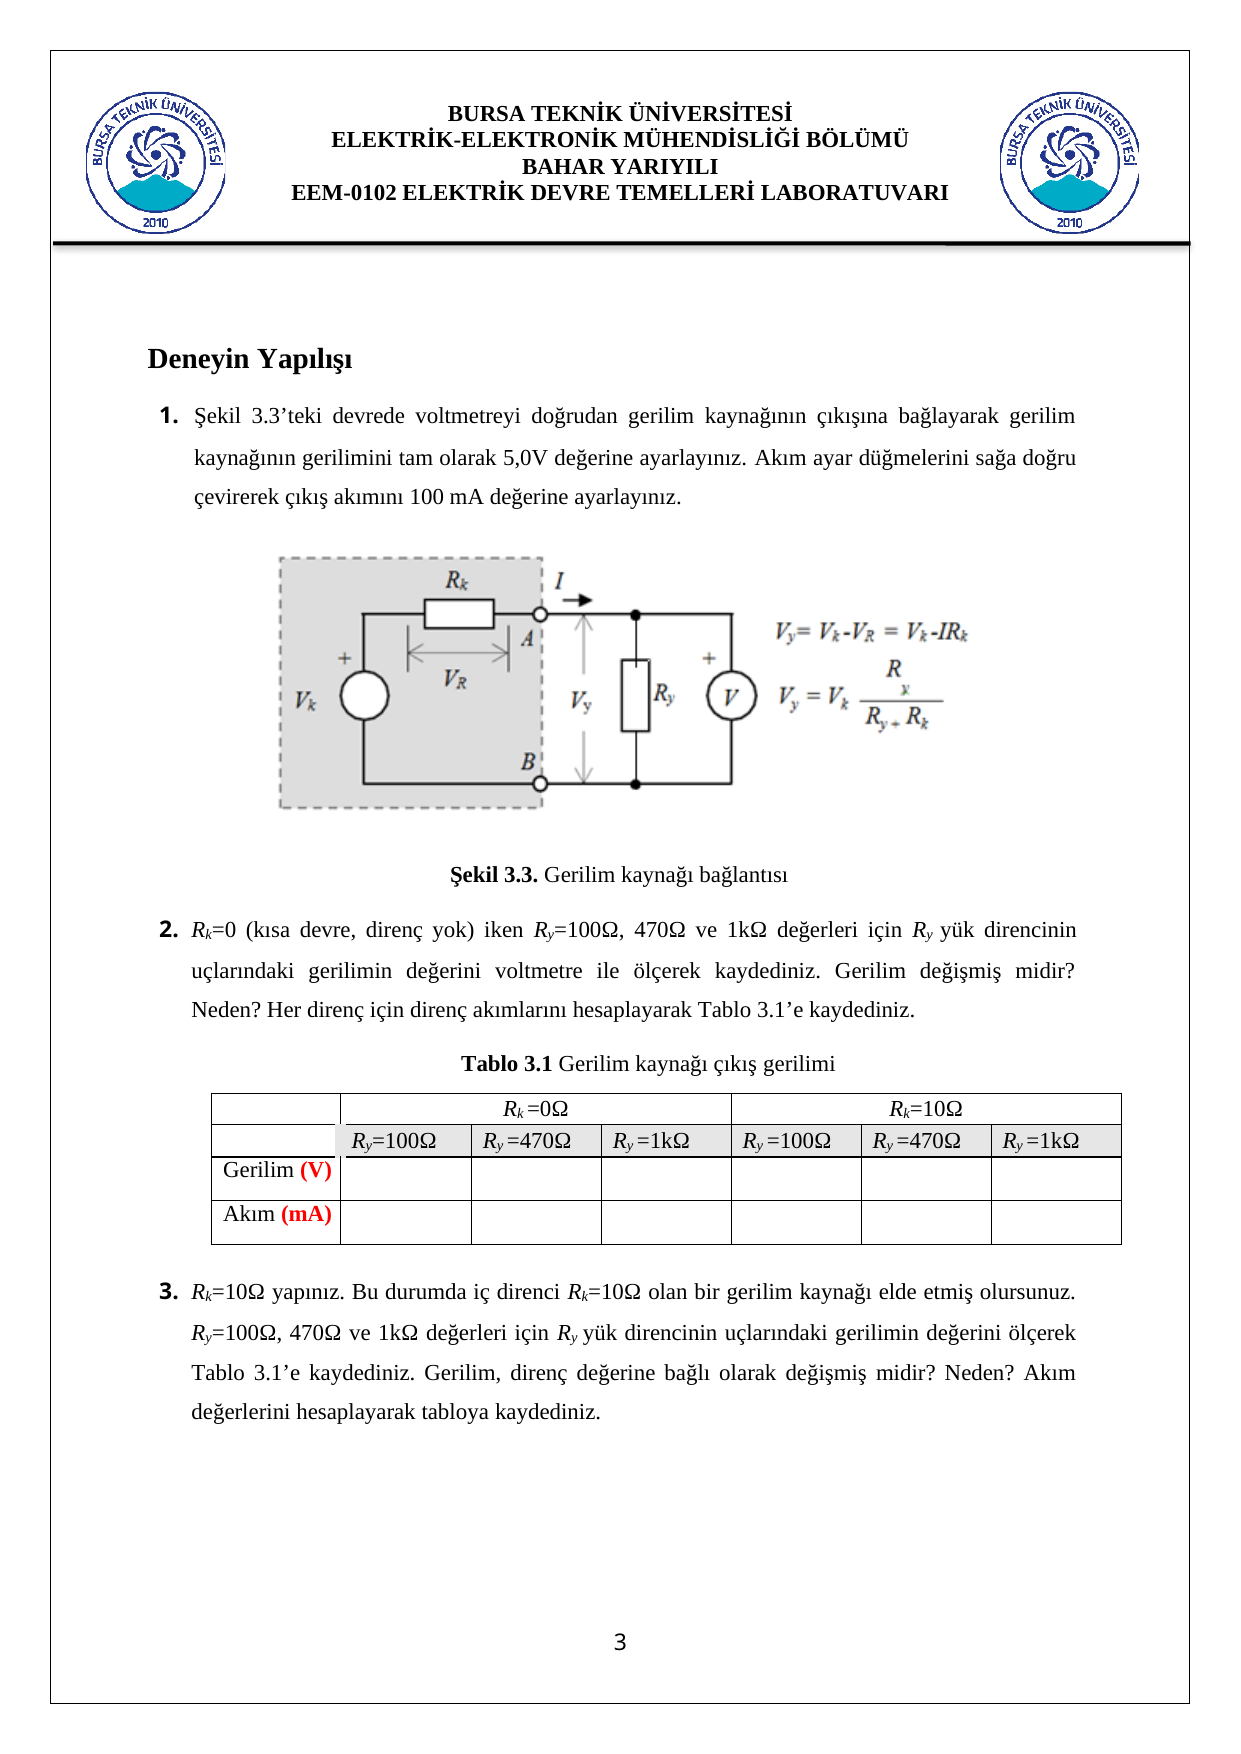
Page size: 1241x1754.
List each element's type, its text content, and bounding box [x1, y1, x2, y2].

subtitle Deneyin Yapılışı [147, 341, 1076, 375]
picture [263, 549, 977, 837]
list Rk=10Ω yapınız. Bu durumda iç direnci Rk=10Ω olan bir gerilim kaynağı elde etmiş olursunuz. Ry=100Ω, 470Ω ve 1kΩ değerleri için Ry yük direncinin uçlarındaki gerilimin değerini ölçerek Tablo 3.1’e kaydediniz. Gerilim, direnç değerine bağlı olarak değişmiş midir? Neden? Akım değerlerini hesaplayarak tabloya kaydediniz. [159, 1275, 1077, 1425]
table_cell [862, 1201, 991, 1244]
table_cell Akım (mA) [212, 1201, 340, 1244]
table_cell Ry =470Ω [472, 1125, 601, 1156]
table_cell [992, 1158, 1121, 1200]
table_cell Ry =1kΩ [602, 1125, 731, 1156]
table_cell [472, 1201, 601, 1244]
list Rk=0 (kısa devre, direnç yok) iken Ry=100Ω, 470Ω ve 1kΩ değerleri için Ry yük direncinin uçlarındaki gerilimin değerini voltmetre ile ölçerek kaydediniz. Gerilim değişmiş midir? Neden? Her direnç için direnç akımlarını hesaplayarak Tablo 3.1’e kaydediniz. [159, 913, 1077, 1023]
text Şekil 3.3. Gerilim kaynağı bağlantısı [444, 862, 794, 888]
table_cell [732, 1158, 861, 1200]
table_cell Ry =470Ω [862, 1125, 991, 1156]
table_cell [602, 1158, 731, 1200]
table_header Rk =0Ω [341, 1094, 731, 1124]
table_cell Ry =100Ω [732, 1125, 861, 1156]
picture [998, 91, 1139, 233]
table_cell [341, 1158, 471, 1200]
table_cell [862, 1158, 991, 1200]
text Tablo 3.1 Gerilim kaynağı çıkış gerilimi [160, 1048, 853, 1077]
table_header [212, 1094, 340, 1124]
table_cell Ry =1kΩ [992, 1125, 1121, 1156]
table_cell [212, 1125, 335, 1156]
table_cell Gerilim (V) [212, 1158, 340, 1200]
table_cell [732, 1201, 861, 1244]
picture [84, 91, 225, 233]
table_cell [341, 1201, 471, 1244]
table_cell [472, 1158, 601, 1200]
table_header Rk=10Ω [732, 1094, 1121, 1124]
table_cell [602, 1201, 731, 1244]
table_cell Ry=100Ω [346, 1125, 471, 1156]
list Şekil 3.3’teki devrede voltmetreyi doğrudan gerilim kaynağının çıkışına bağlayarak gerilim kaynağının gerilimini tam olarak 5,0V değerine ayarlayınız. Akım ayar düğmelerini sağa doğru çevirerek çıkış akımını 100 mA değerine ayarlayınız. [159, 399, 1077, 510]
table_cell [992, 1201, 1121, 1244]
